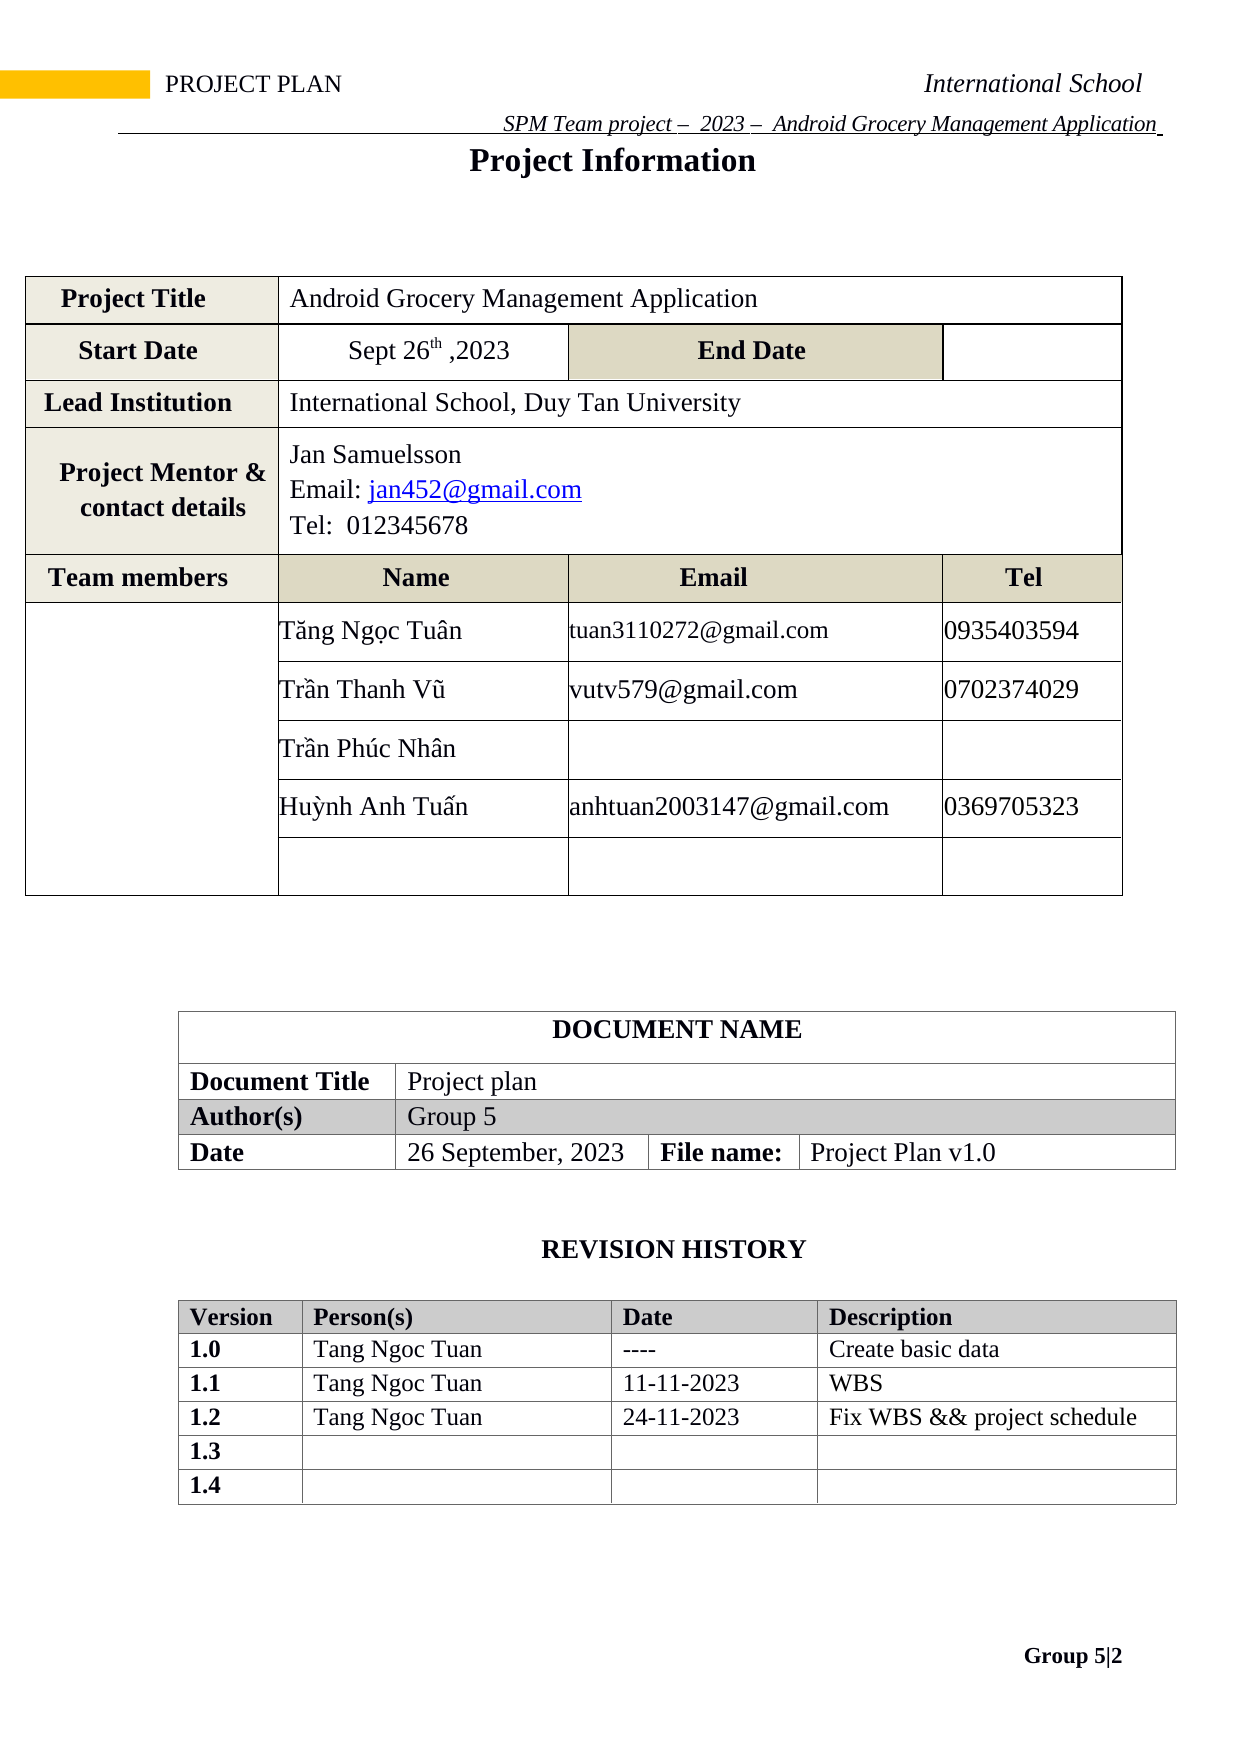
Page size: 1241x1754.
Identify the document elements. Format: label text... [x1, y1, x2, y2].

table_cell 1.2 [179, 1402, 302, 1435]
table_cell [818, 1436, 1176, 1469]
table_cell ---- [612, 1334, 817, 1367]
table_cell End Date [569, 325, 942, 379]
table_cell File name: [649, 1135, 799, 1169]
table_cell [943, 720, 1122, 778]
table_header Version [179, 1301, 302, 1333]
table_cell 0702374029 [943, 661, 1122, 719]
table_cell Create basic data [818, 1334, 1176, 1367]
table_cell Tăng Ngọc Tuân [279, 603, 568, 661]
table_cell 0369705323 [943, 779, 1122, 837]
table_cell [612, 1436, 817, 1469]
table_cell tuan3110272@gmail.com [569, 603, 942, 661]
table_cell [303, 1436, 611, 1469]
table_cell Start Date [26, 325, 278, 379]
table_cell Document Title [179, 1064, 395, 1098]
table_cell Group 5 [396, 1100, 1175, 1134]
table_header Android Grocery Management Application [279, 277, 1121, 323]
table_cell [943, 837, 1122, 895]
table_cell Team members [26, 555, 278, 602]
table_cell Project plan [396, 1064, 1175, 1098]
table_cell Fix WBS && project schedule [818, 1402, 1176, 1435]
table_cell 1.1 [179, 1368, 302, 1401]
table_cell [26, 603, 278, 895]
table_cell Tel [943, 555, 1122, 602]
table_cell 24-11-2023 [612, 1402, 817, 1435]
table_cell Jan Samuelsson Email: jan452@gmail.com Tel: 012345678 [279, 428, 1121, 554]
table_cell 26 September, 2023 [396, 1135, 648, 1169]
table_cell [569, 838, 942, 895]
table_cell Tang Ngoc Tuan [303, 1334, 611, 1367]
text REVISION HISTORY [177, 1234, 1171, 1265]
table_cell Lead Institution [26, 381, 278, 427]
table_cell 0935403594 [943, 602, 1122, 661]
table_cell Tang Ngoc Tuan [303, 1368, 611, 1401]
table_cell [818, 1470, 1176, 1503]
table_cell Email [569, 555, 942, 602]
table_cell Project Plan v1.0 [800, 1135, 1175, 1169]
table_cell WBS [818, 1368, 1176, 1401]
table_cell International School, Duy Tan University [279, 381, 1121, 427]
table_cell Project Mentor & contact details [26, 428, 278, 554]
table_cell [569, 721, 942, 778]
table_cell [944, 325, 1121, 379]
table_cell Name [279, 555, 568, 602]
table_header [179, 1012, 396, 1063]
table_cell Tang Ngoc Tuan [303, 1402, 611, 1435]
table_cell Trần Phúc Nhân [279, 721, 568, 778]
table_cell [612, 1470, 817, 1503]
table_header Person(s) [303, 1301, 611, 1333]
table_cell 11-11-2023 [612, 1368, 817, 1401]
table_cell Sept 26th ,2023 [279, 325, 568, 379]
table_cell [303, 1470, 611, 1503]
table_cell 1.3 [179, 1436, 302, 1469]
table_cell anhtuan2003147@gmail.com [569, 780, 942, 837]
table_cell [279, 838, 568, 895]
table_header Description [818, 1301, 1176, 1333]
table_cell Trần Thanh Vũ [279, 662, 568, 719]
table_cell Huỳnh Anh Tuấn [279, 780, 568, 837]
table_header DOCUMENT NAME [396, 1012, 1175, 1063]
table_header Date [612, 1301, 817, 1333]
table_cell vutv579@gmail.com [569, 662, 942, 719]
table_cell 1.0 [179, 1334, 302, 1367]
text Project Information [177, 141, 1048, 179]
table_cell 1.4 [179, 1470, 302, 1503]
table_cell Author(s) [179, 1100, 395, 1134]
table_cell Date [179, 1135, 395, 1169]
table_header Project Title [26, 277, 278, 323]
